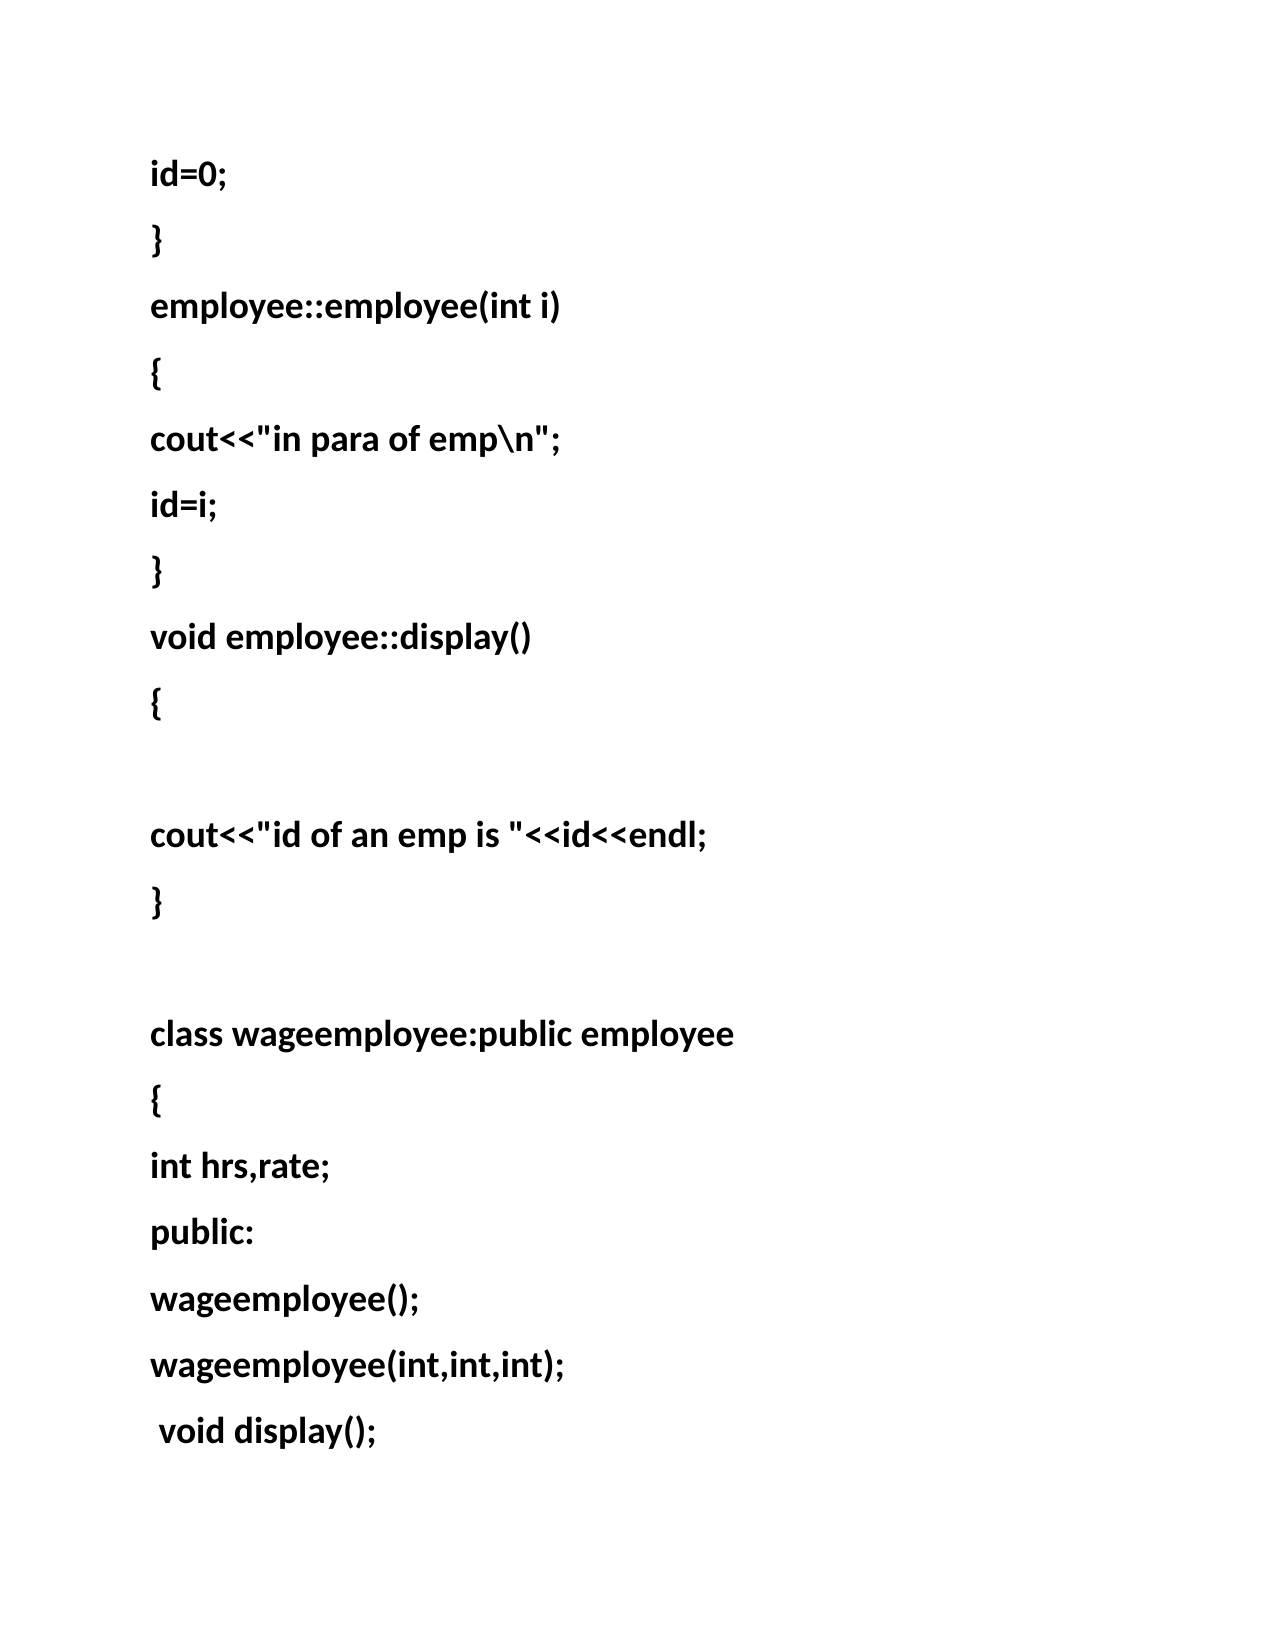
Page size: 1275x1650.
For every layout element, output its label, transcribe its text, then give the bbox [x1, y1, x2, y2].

text { [150, 679, 1125, 725]
text } [150, 878, 1125, 923]
text } [150, 547, 1125, 593]
text wageemployee(int,int,int); [150, 1341, 1125, 1386]
text id=i; [150, 481, 1125, 527]
text cout<<"id of an emp is "<<id<<endl; [150, 811, 1125, 857]
text cout<<"in para of emp\n"; [150, 414, 1125, 460]
text class wageemployee:public employee [150, 1010, 1125, 1056]
text employee::employee(int i) [150, 282, 1125, 328]
text { [150, 348, 1125, 394]
text void employee::display() [150, 613, 1125, 659]
text { [150, 1076, 1125, 1122]
text } [150, 216, 1125, 262]
text id=0; [150, 150, 1125, 196]
text void display(); [150, 1407, 1125, 1453]
text public: [150, 1208, 1125, 1254]
text wageemployee(); [150, 1274, 1125, 1320]
text int hrs,rate; [150, 1142, 1125, 1188]
